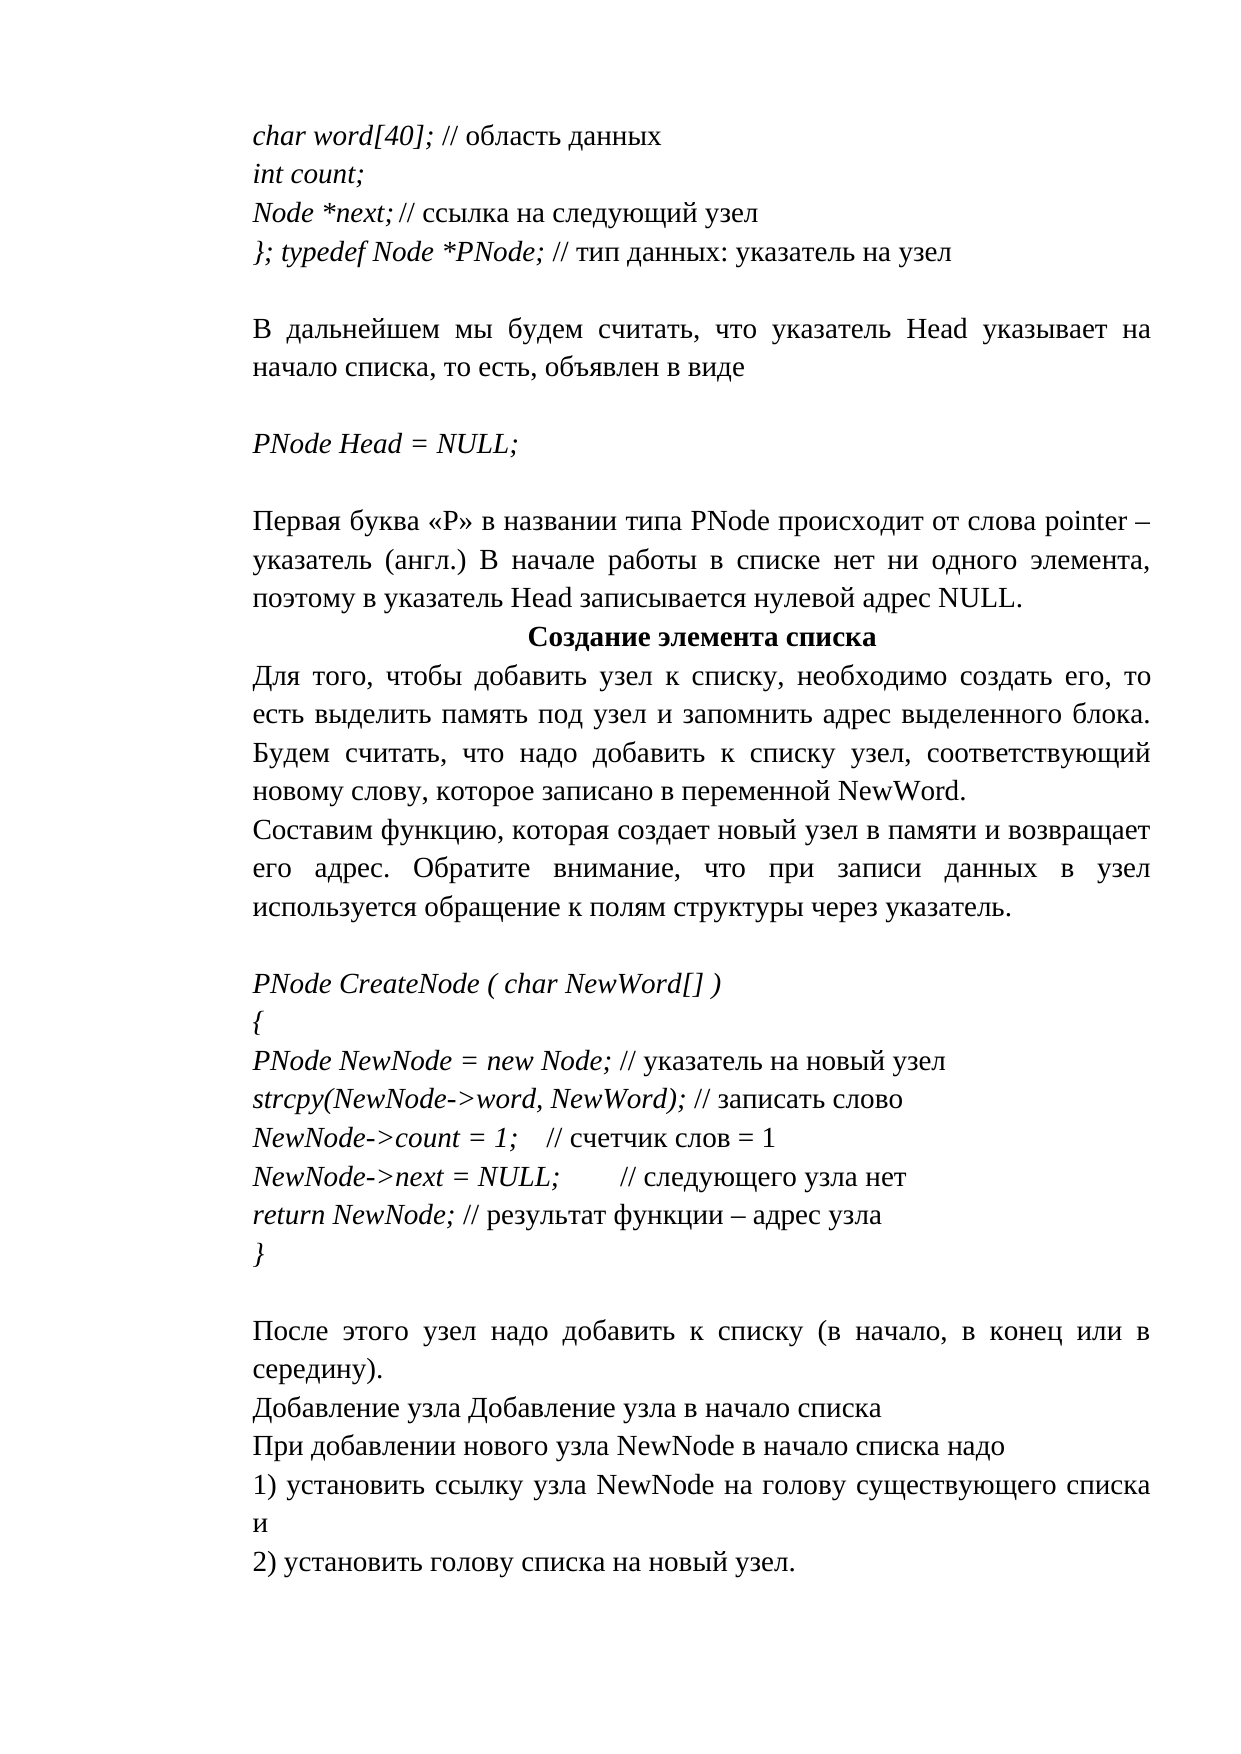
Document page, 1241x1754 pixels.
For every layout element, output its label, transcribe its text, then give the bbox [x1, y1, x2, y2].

list При добавлении нового узла NewNode в начало списка надо [252, 1428, 1152, 1462]
list Для того, чтобы добавить узел к списку, необходимо создать его, то есть выделить память под узел и запомнить адрес выделенного блока. Будем считать, что надо добавить к списку узел, соответствующий новому слову, которое записано в переменной NewWord. [252, 658, 1152, 807]
list return NewNode; // результат функции – адрес узла [252, 1197, 1152, 1231]
list PNode NewNode = new Node; // указатель на новый узел [252, 1043, 1152, 1077]
list } [252, 1236, 1152, 1269]
list NewNode->next = NULL; // следующего узла нет [252, 1159, 1152, 1192]
list NewNode->count = 1; // счетчик слов = 1 [252, 1120, 1152, 1154]
list Составим функцию, которая создает новый узел в памяти и возвращает его адрес. Обратите внимание, что при записи данных в узел используется обращение к полям структуры через указатель. [252, 812, 1152, 922]
list Создание элемента списка [252, 619, 1152, 653]
list int count; [252, 157, 1152, 190]
list В дальнейшем мы будем считать, что указатель Head указывает на начало списка, то есть, объявлен в виде [252, 311, 1152, 383]
list Node *next; // ссылка на следующий узел [252, 195, 1152, 229]
list }; typedef Node *PNode; // тип данных: указатель на узел [252, 234, 1152, 267]
list Первая буква «P» в названии типа PNode происходит от слова pointer – указатель (англ.) В начале работы в списке нет ни одного элемента, поэтому в указатель Head записывается нулевой адрес NULL. [252, 503, 1152, 614]
list Добавление узла Добавление узла в начало списка [252, 1390, 1152, 1423]
list После этого узел надо добавить к списку (в начало, в конец или в середину). [252, 1313, 1152, 1385]
list 1) установить ссылку узла NewNode на голову существующего списка и [252, 1467, 1152, 1539]
list { [252, 1004, 1152, 1038]
list char word[40]; // область данных [252, 118, 1152, 152]
list PNode CreateNode ( char NewWord[] ) [252, 966, 1152, 999]
list strcpy(NewNode->word, NewWord); // записать слово [252, 1082, 1152, 1115]
list PNode Head = NULL; [252, 426, 1152, 460]
list 2) установить голову списка на новый узел. [252, 1544, 1152, 1578]
